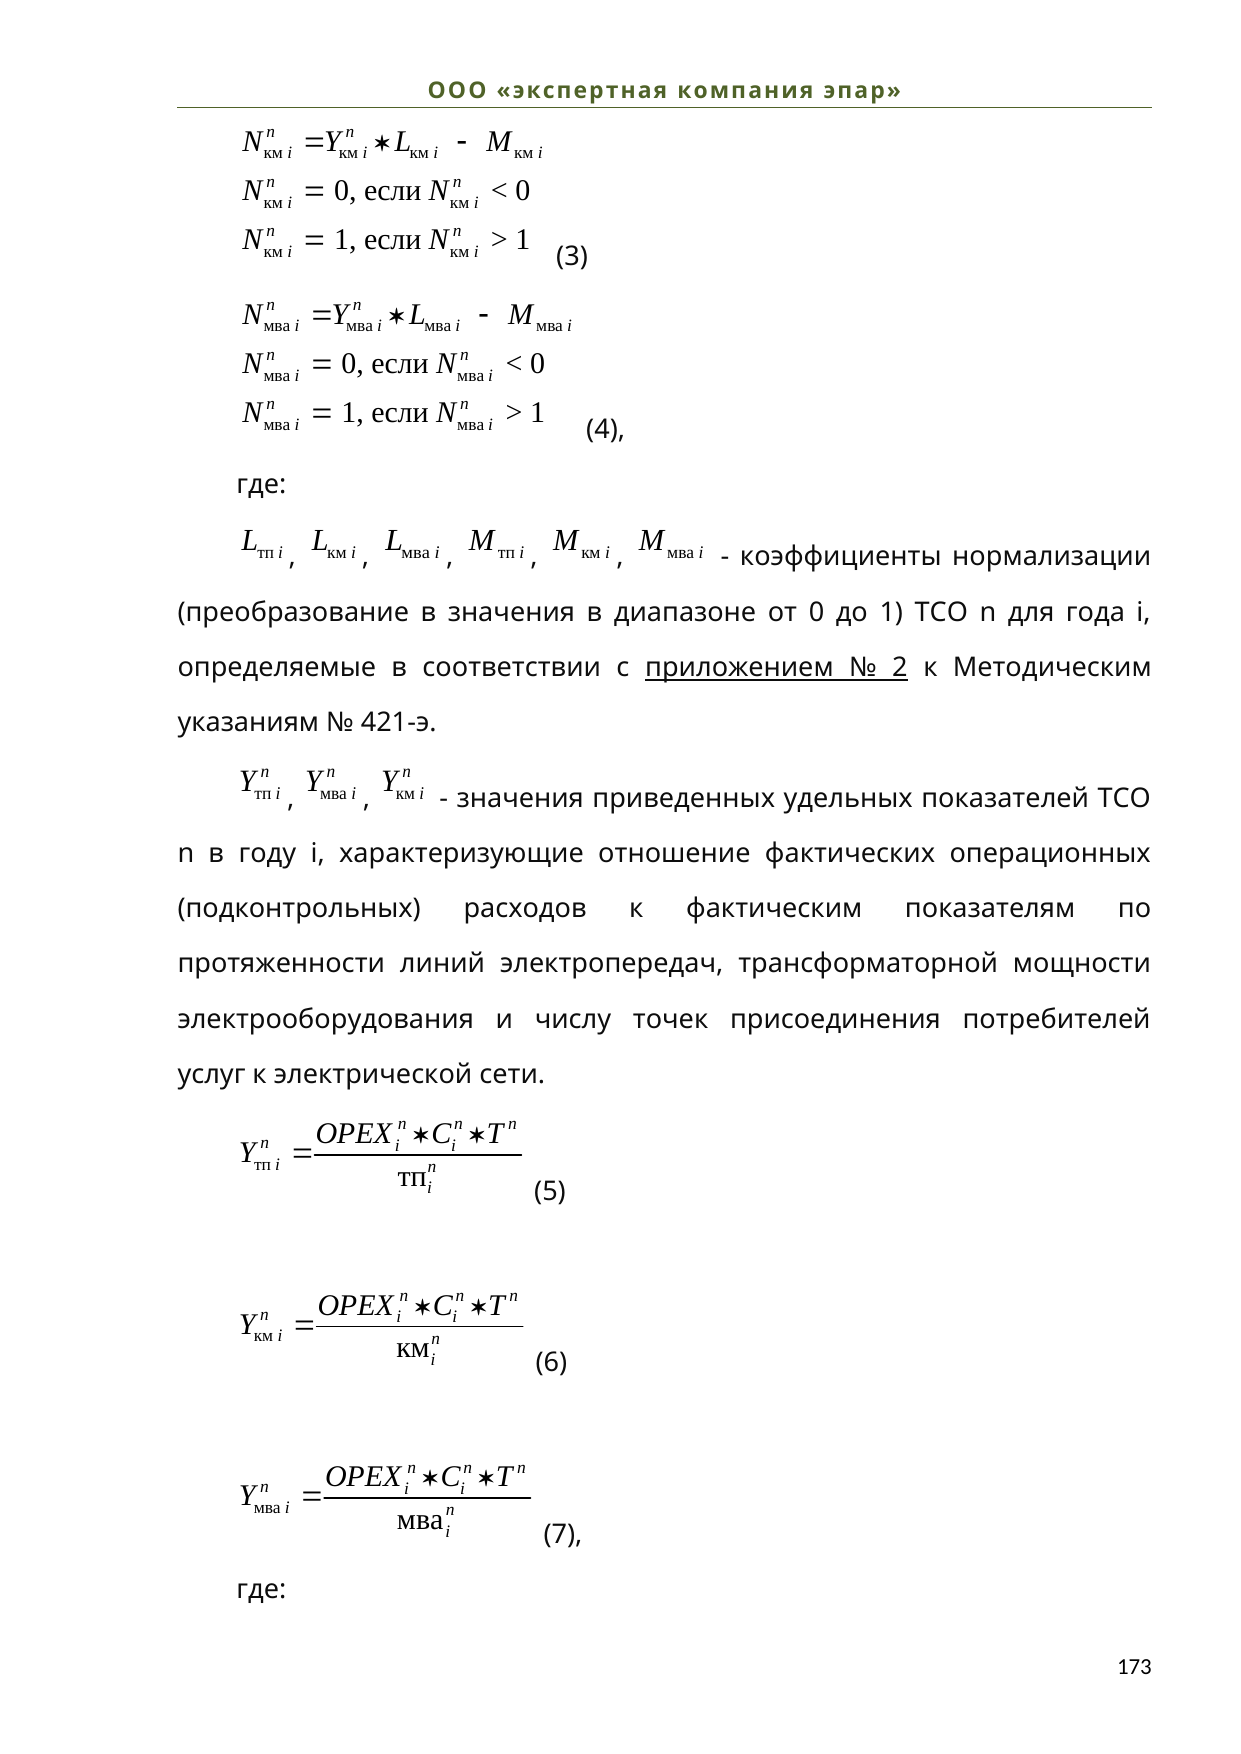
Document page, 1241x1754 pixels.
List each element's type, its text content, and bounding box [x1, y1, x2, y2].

text , , , , , - коэффициенты нормализации (преобразование в значения в диапазоне от 0 до 1) ТСО n для года i, определяемые в соответствии с приложением № 2 к Методическим указаниям № 421-э. [177, 520, 1152, 739]
text (6) [177, 1282, 1152, 1379]
text (7), [177, 1453, 1152, 1551]
text (5) [177, 1110, 1152, 1208]
text где: [177, 464, 1152, 501]
text (4), [177, 291, 1152, 446]
text где: [177, 1569, 1152, 1606]
text (3) [177, 118, 1152, 273]
text , , - значения приведенных удельных показателей ТСО n в году i, характеризующие отношение фактических операционных (подконтрольных) расходов к фактическим показателям по протяженности линий электропередач, трансформаторной мощности электрооборудования и числу точек присоединения потребителей услуг к электрической сети. [177, 758, 1152, 1091]
